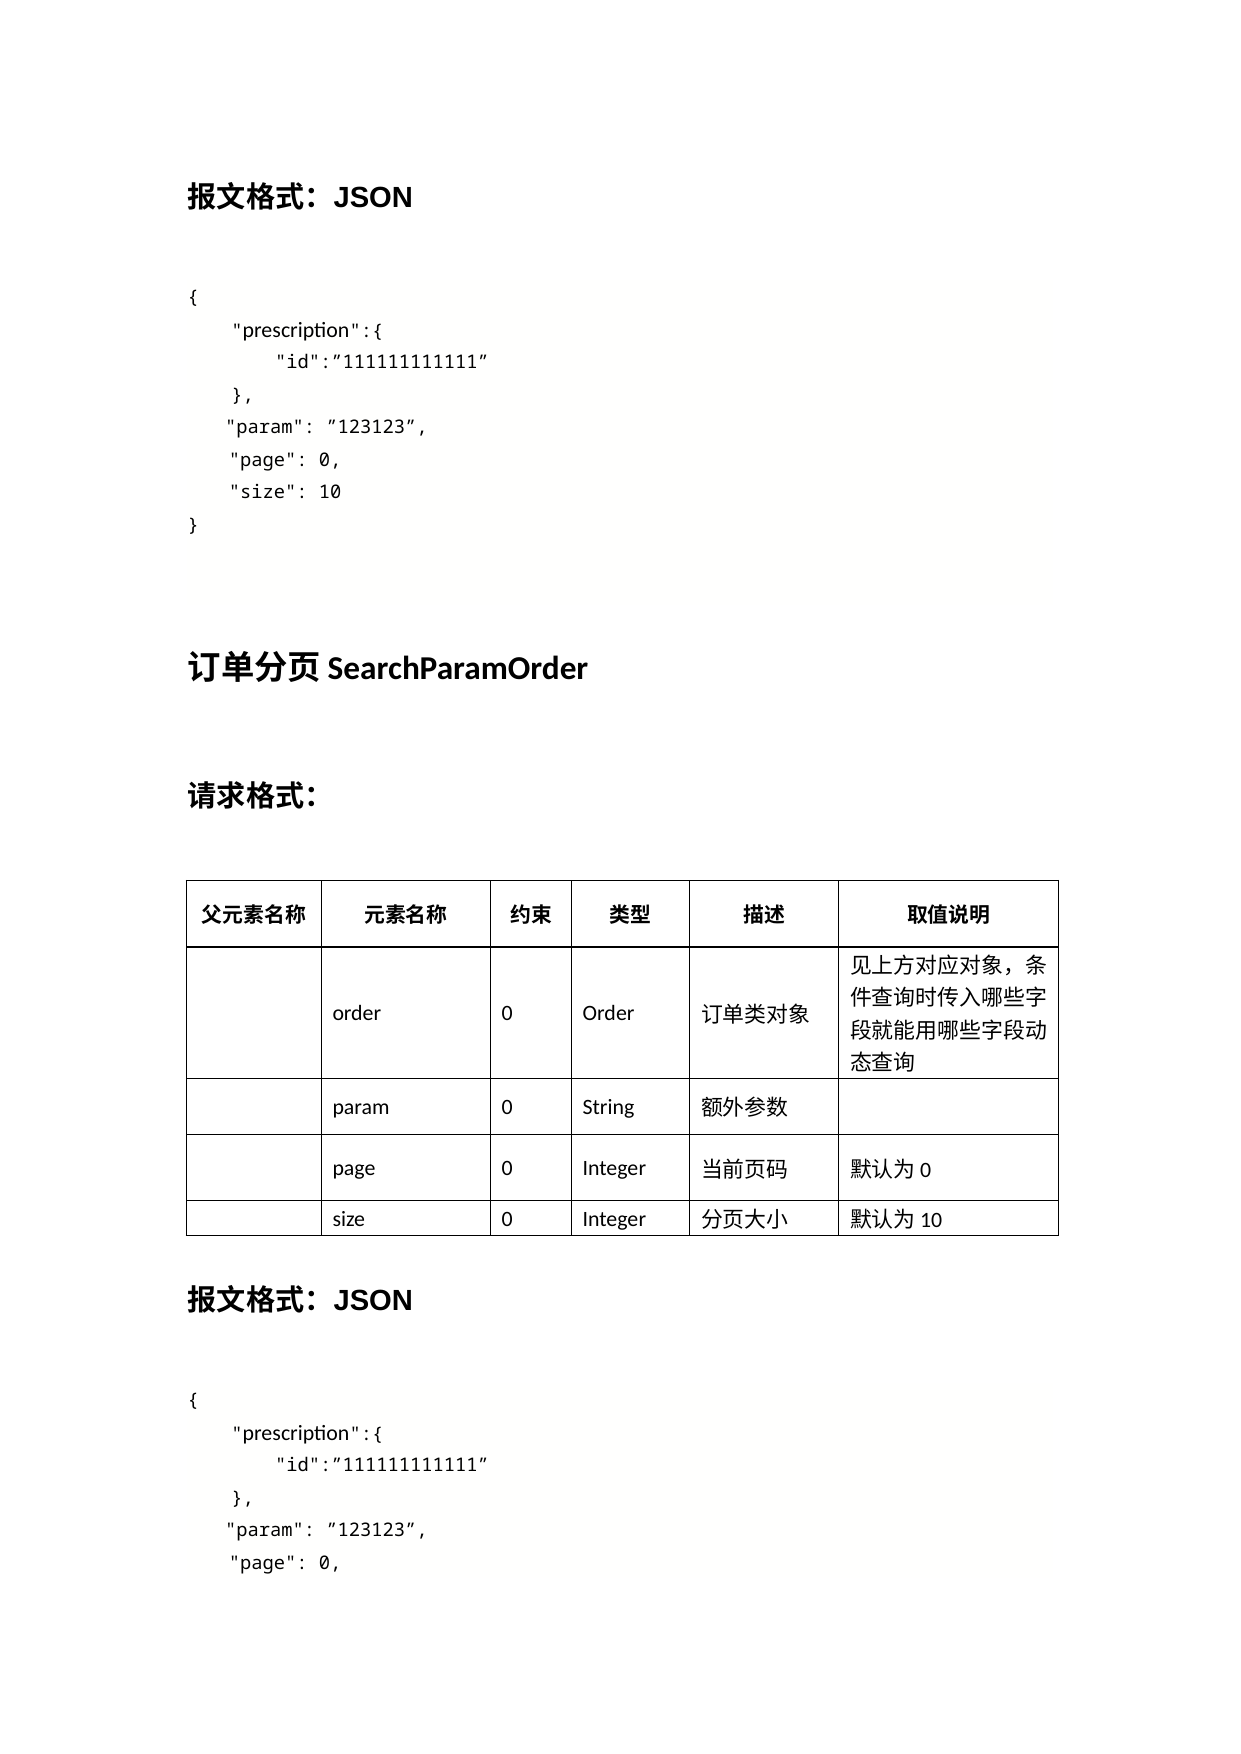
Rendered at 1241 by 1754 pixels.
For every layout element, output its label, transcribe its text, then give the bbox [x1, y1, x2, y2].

subtitle 报文格式：JSON [187, 1265, 1053, 1330]
subtitle 请求格式： [187, 761, 1053, 826]
table_cell 订单类对象 [690, 948, 838, 1077]
table_header 约束 [491, 881, 571, 946]
subtitle 报文格式：JSON [187, 162, 1053, 227]
text "prescription":{ [187, 313, 1053, 345]
table_header 描述 [690, 881, 838, 946]
table_header 元素名称 [322, 881, 490, 946]
table_cell [187, 1135, 321, 1200]
table_cell [187, 948, 321, 1077]
table_cell 默认为10 [839, 1201, 1058, 1234]
table_header 取值说明 [839, 881, 1058, 946]
table_cell Integer [572, 1201, 689, 1234]
text "page": 0, [187, 443, 1053, 475]
table_cell [187, 1079, 321, 1134]
text "id":”111111111111” [187, 345, 1053, 378]
text "id":”111111111111” [187, 1448, 1053, 1481]
table_cell 0 [491, 1135, 571, 1200]
table_cell [187, 1201, 321, 1234]
text } [187, 508, 1053, 540]
table_cell 0 [491, 1079, 571, 1134]
table_cell String [572, 1079, 689, 1134]
table_cell 0 [491, 1201, 571, 1234]
table_cell Order [572, 948, 689, 1077]
table_cell 默认为0 [839, 1135, 1058, 1200]
text "prescription":{ [187, 1416, 1053, 1448]
text "page": 0, [187, 1546, 1053, 1578]
table_cell Integer [572, 1135, 689, 1200]
table_cell page [322, 1135, 490, 1200]
table_header 类型 [572, 881, 689, 946]
text { [187, 280, 1053, 313]
table_cell 分页大小 [690, 1201, 838, 1234]
text }, [187, 378, 1053, 410]
text { [187, 1383, 1053, 1416]
table_cell 见上方对应对象，条件查询时传入哪些字段就能用哪些字段动态查询 [839, 948, 1058, 1077]
table_cell param [322, 1079, 490, 1134]
table_cell [839, 1079, 1058, 1134]
table_cell 0 [491, 948, 571, 1077]
text "param": ”123123”, [187, 410, 1053, 443]
text "param": ”123123”, [187, 1513, 1053, 1546]
table_cell 当前页码 [690, 1135, 838, 1200]
table_cell size [322, 1201, 490, 1234]
text "size": 10 [187, 475, 1053, 508]
table_header 父元素名称 [187, 881, 321, 946]
text }, [187, 1481, 1053, 1513]
table_cell 额外参数 [690, 1079, 838, 1134]
subtitle 订单分页SearchParamOrder [187, 632, 1053, 697]
table_cell order [322, 948, 490, 1077]
